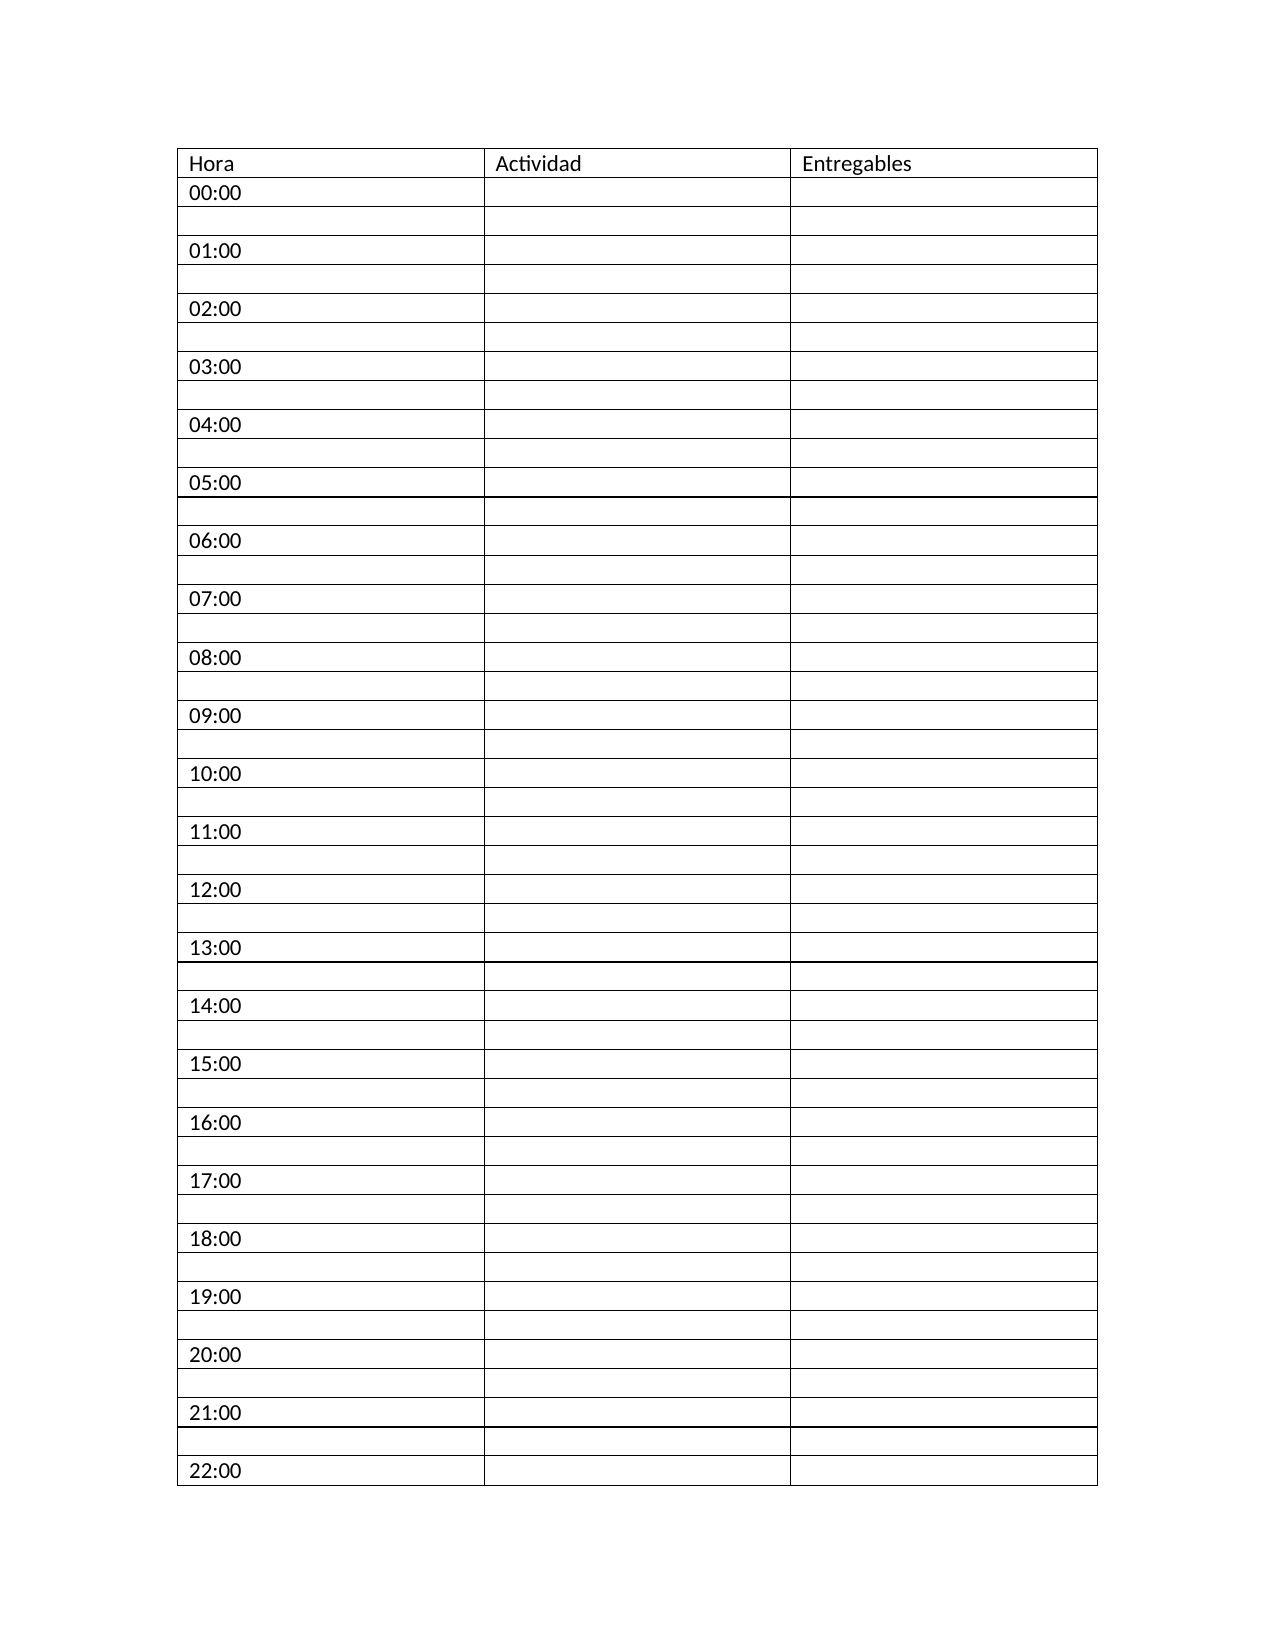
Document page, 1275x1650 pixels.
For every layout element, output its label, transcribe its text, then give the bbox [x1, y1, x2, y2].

table_cell [178, 672, 484, 700]
table_cell [485, 410, 790, 438]
table_cell [791, 439, 1097, 467]
table_cell [791, 759, 1097, 787]
table_cell [485, 1137, 790, 1165]
table_cell 18:00 [178, 1224, 484, 1252]
table_cell [791, 1108, 1097, 1136]
table_cell [485, 1311, 790, 1339]
table_cell [791, 585, 1097, 613]
table_cell [791, 1079, 1097, 1107]
table_cell [791, 1340, 1097, 1368]
table_cell [485, 730, 790, 758]
table_cell [178, 614, 484, 642]
table_cell [791, 556, 1097, 583]
table_cell [791, 1456, 1097, 1484]
table_cell [178, 207, 484, 235]
table_cell [485, 846, 790, 874]
table_cell [791, 817, 1097, 845]
table_cell 11:00 [178, 817, 484, 845]
table_cell [485, 265, 790, 293]
table_cell 14:00 [178, 991, 484, 1019]
table_cell [178, 381, 484, 409]
table_cell 17:00 [178, 1166, 484, 1194]
table_cell [485, 643, 790, 671]
table_cell [791, 498, 1097, 525]
table_cell [485, 381, 790, 409]
table_cell [485, 991, 790, 1019]
table_cell [485, 904, 790, 932]
table_cell [178, 904, 484, 932]
table_cell 15:00 [178, 1050, 484, 1078]
table_cell [791, 207, 1097, 235]
table_cell 01:00 [178, 236, 484, 264]
table_cell [791, 1224, 1097, 1252]
table_cell [178, 730, 484, 758]
table_cell [485, 672, 790, 700]
table_cell [791, 904, 1097, 932]
table_cell [178, 1195, 484, 1223]
table_cell [485, 1166, 790, 1194]
table_cell 09:00 [178, 701, 484, 729]
table_cell [178, 1369, 484, 1397]
table_cell 04:00 [178, 410, 484, 438]
table_cell [178, 1428, 484, 1455]
table_cell [178, 963, 484, 990]
table_cell [485, 759, 790, 787]
table_cell [485, 1340, 790, 1368]
table_cell [178, 498, 484, 525]
table_header Actividad [485, 149, 790, 177]
table_cell [485, 1224, 790, 1252]
table_cell [791, 963, 1097, 990]
table_cell [791, 875, 1097, 903]
table_cell [791, 526, 1097, 554]
table_cell [485, 1021, 790, 1048]
table_cell [178, 1021, 484, 1048]
table_cell [485, 323, 790, 351]
table_cell [485, 178, 790, 206]
table_cell [178, 1253, 484, 1281]
table_cell [178, 1137, 484, 1165]
table_cell [485, 1398, 790, 1426]
table_header Entregables [791, 149, 1097, 177]
table_cell [791, 788, 1097, 816]
table_cell [791, 614, 1097, 642]
table_cell [791, 1398, 1097, 1426]
table_cell 00:00 [178, 178, 484, 206]
table_cell [791, 294, 1097, 322]
table_cell 13:00 [178, 933, 484, 961]
table_cell [485, 614, 790, 642]
table_cell [485, 788, 790, 816]
table_cell [485, 1108, 790, 1136]
table_cell 02:00 [178, 294, 484, 322]
table_cell [485, 207, 790, 235]
table_cell 08:00 [178, 643, 484, 671]
table_cell [178, 323, 484, 351]
table_cell [485, 1253, 790, 1281]
table_cell [485, 875, 790, 903]
table_cell [791, 1311, 1097, 1339]
table_cell [791, 846, 1097, 874]
table_cell [791, 1282, 1097, 1310]
table_cell [178, 439, 484, 467]
table_cell [485, 468, 790, 496]
table_cell [791, 236, 1097, 264]
table_cell [485, 526, 790, 554]
table_cell [485, 1079, 790, 1107]
table_cell 20:00 [178, 1340, 484, 1368]
table_cell [791, 991, 1097, 1019]
table_cell [791, 1195, 1097, 1223]
table_cell 19:00 [178, 1282, 484, 1310]
table_cell 12:00 [178, 875, 484, 903]
table_cell 03:00 [178, 352, 484, 380]
table_cell 07:00 [178, 585, 484, 613]
table_cell [791, 265, 1097, 293]
table_cell [485, 294, 790, 322]
table_cell [791, 1369, 1097, 1397]
table_cell [485, 236, 790, 264]
table_cell [485, 585, 790, 613]
table_cell [791, 933, 1097, 961]
table_cell [485, 556, 790, 583]
table_cell [791, 643, 1097, 671]
table_cell [485, 701, 790, 729]
table_cell [178, 846, 484, 874]
table_cell [791, 1137, 1097, 1165]
table_cell 16:00 [178, 1108, 484, 1136]
table_cell [485, 963, 790, 990]
table_cell [485, 933, 790, 961]
table_cell [485, 817, 790, 845]
table_cell [485, 352, 790, 380]
table_cell [178, 788, 484, 816]
table_cell [791, 730, 1097, 758]
table_cell [485, 1195, 790, 1223]
table_cell [178, 1079, 484, 1107]
table_cell 21:00 [178, 1398, 484, 1426]
table_cell [791, 1253, 1097, 1281]
table_cell 10:00 [178, 759, 484, 787]
table_cell 06:00 [178, 526, 484, 554]
table_cell [485, 1282, 790, 1310]
table_cell [485, 1050, 790, 1078]
table_cell [485, 498, 790, 525]
table_cell [485, 1428, 790, 1455]
table_cell [791, 468, 1097, 496]
table_cell 05:00 [178, 468, 484, 496]
table_header Hora [178, 149, 484, 177]
table_cell [791, 1050, 1097, 1078]
table_cell [178, 556, 484, 583]
table_cell [791, 1166, 1097, 1194]
table_cell [485, 1456, 790, 1484]
table_cell [791, 410, 1097, 438]
table_cell [485, 439, 790, 467]
table_cell [791, 701, 1097, 729]
table_cell [791, 672, 1097, 700]
table_cell 22:00 [178, 1456, 484, 1484]
table_cell [791, 352, 1097, 380]
table_cell [791, 1021, 1097, 1048]
table_cell [791, 381, 1097, 409]
table_cell [178, 1311, 484, 1339]
table_cell [791, 178, 1097, 206]
table_cell [791, 323, 1097, 351]
table_cell [791, 1428, 1097, 1455]
table_cell [178, 265, 484, 293]
table_cell [485, 1369, 790, 1397]
